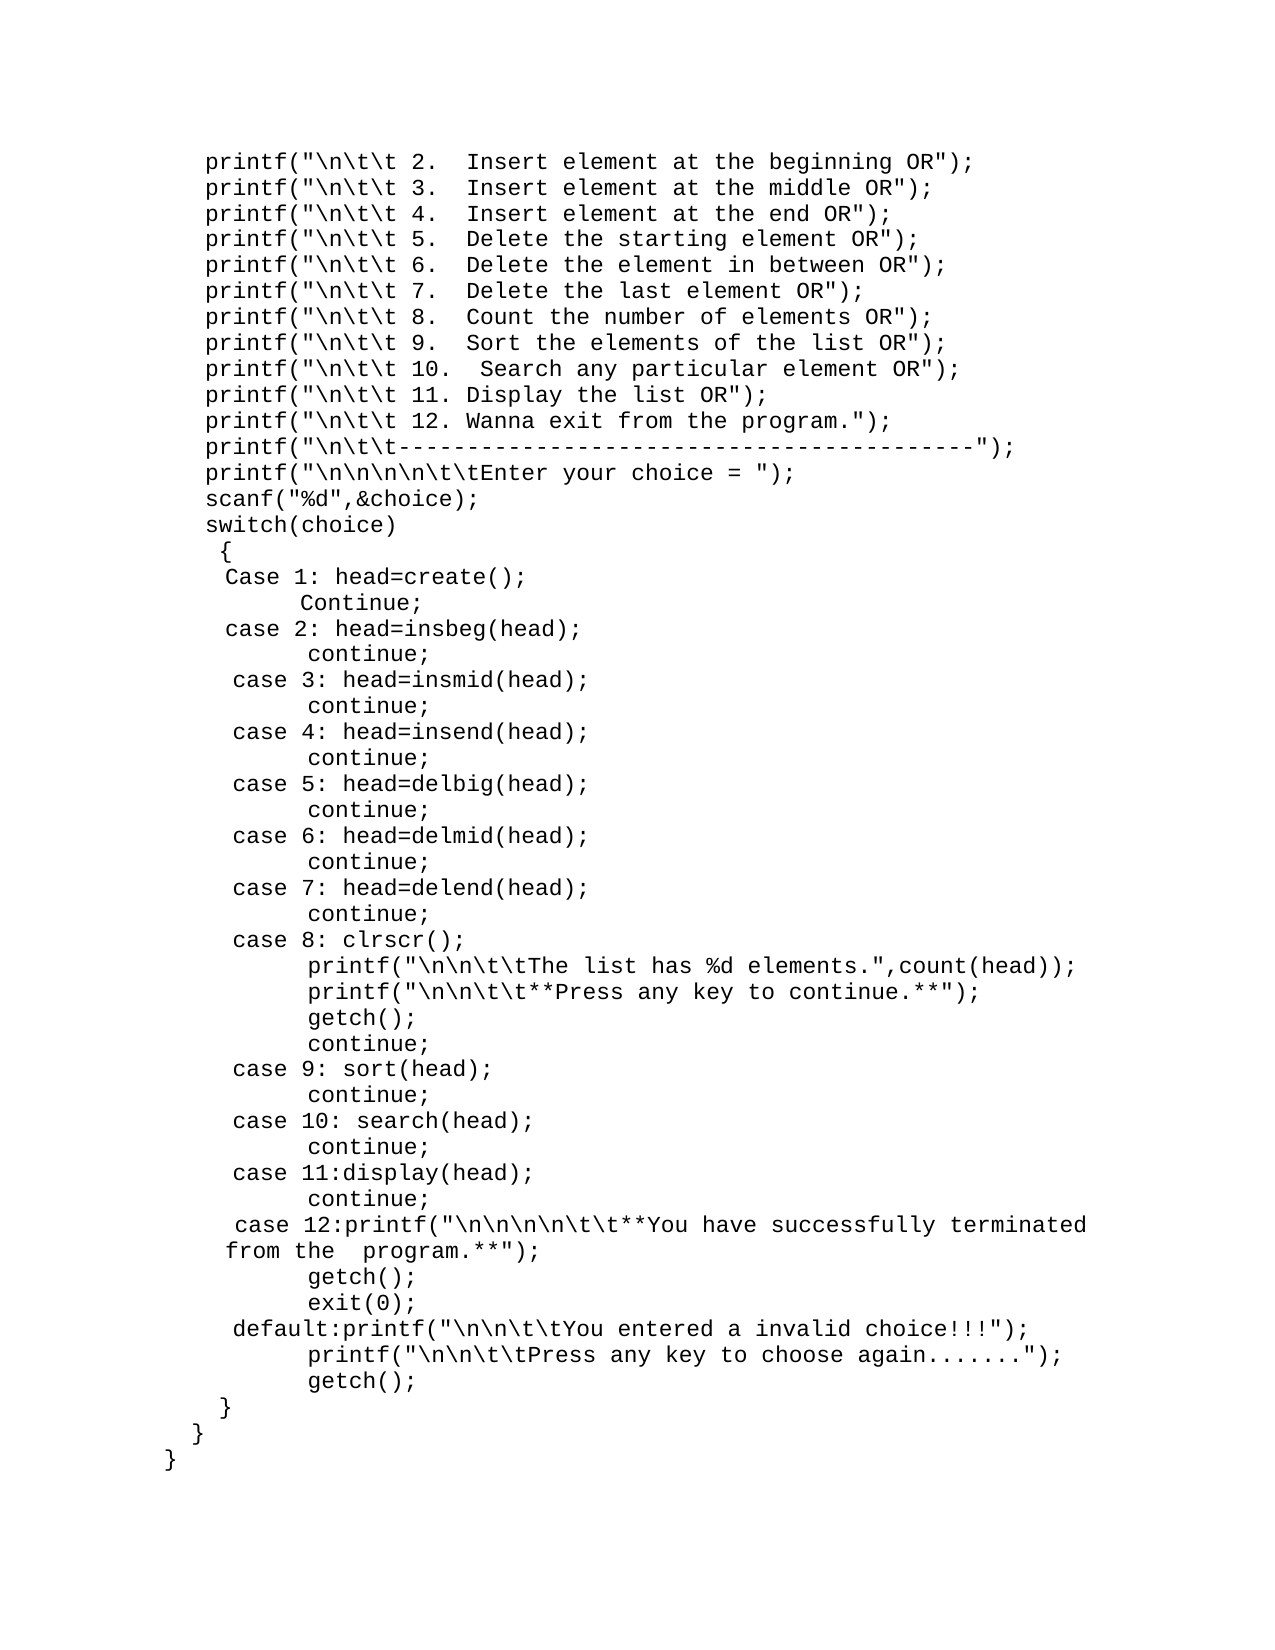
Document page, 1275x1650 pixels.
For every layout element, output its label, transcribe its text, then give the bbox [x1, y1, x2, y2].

text printf("\n\t\t 5. Delete the starting element OR"); [150, 228, 1125, 254]
text case 5: head=delbig(head); [150, 772, 1125, 798]
text case 12:printf("\n\n\n\n\t\t**You have successfully terminated from the program.**"); [225, 1213, 1125, 1265]
text printf("\n\t\t 12. Wanna exit from the program."); [150, 409, 1125, 435]
text } [150, 1421, 1125, 1447]
text Case 1: head=create(); [150, 565, 1125, 591]
text continue; [150, 747, 1125, 772]
text default:printf("\n\n\t\tYou entered a invalid choice!!!"); [150, 1317, 1125, 1343]
text printf("\n\t\t 2. Insert element at the beginning OR"); [150, 150, 1125, 176]
text case 4: head=insend(head); [150, 721, 1125, 747]
text switch(choice) [150, 513, 1125, 539]
text continue; [150, 850, 1125, 876]
text case 10: search(head); [150, 1110, 1125, 1136]
text } [150, 1447, 1125, 1473]
text printf("\n\t\t 7. Delete the last element OR"); [150, 280, 1125, 306]
text printf("\n\t\t 8. Count the number of elements OR"); [150, 306, 1125, 332]
text getch(); [150, 1369, 1125, 1395]
text printf("\n\n\t\t**Press any key to continue.**"); [150, 980, 1125, 1006]
text printf("\n\t\t 3. Insert element at the middle OR"); [150, 176, 1125, 202]
text case 3: head=insmid(head); [150, 669, 1125, 695]
text printf("\n\t\t 6. Delete the element in between OR"); [150, 254, 1125, 280]
text printf("\n\t\t 4. Insert element at the end OR"); [150, 202, 1125, 228]
text continue; [150, 798, 1125, 824]
text case 2: head=insbeg(head); [150, 617, 1125, 643]
text printf("\n\n\n\n\t\tEnter your choice = "); [150, 461, 1125, 487]
text printf("\n\t\t 10. Search any particular element OR"); [150, 357, 1125, 383]
text case 7: head=delend(head); [150, 876, 1125, 902]
text case 8: clrscr(); [150, 928, 1125, 954]
text continue; [150, 1187, 1125, 1213]
text printf("\n\n\t\tThe list has %d elements.",count(head)); [150, 954, 1125, 980]
text case 9: sort(head); [150, 1058, 1125, 1084]
text case 6: head=delmid(head); [150, 824, 1125, 850]
text { [150, 539, 1125, 565]
text printf("\n\n\t\tPress any key to choose again......."); [150, 1343, 1125, 1369]
text printf("\n\t\t 9. Sort the elements of the list OR"); [150, 332, 1125, 357]
text printf("\n\t\t 11. Display the list OR"); [150, 383, 1125, 409]
text case 11:display(head); [150, 1162, 1125, 1187]
text continue; [150, 643, 1125, 669]
text exit(0); [150, 1291, 1125, 1317]
text } [150, 1395, 1125, 1421]
text scanf("%d",&choice); [150, 487, 1125, 513]
text continue; [150, 695, 1125, 721]
text continue; [150, 1084, 1125, 1110]
text Continue; [150, 591, 1125, 617]
text printf("\n\t\t------------------------------------------"); [150, 435, 1125, 461]
text continue; [150, 1032, 1125, 1058]
text continue; [150, 902, 1125, 928]
text getch(); [150, 1006, 1125, 1032]
text continue; [150, 1136, 1125, 1162]
text getch(); [150, 1265, 1125, 1291]
